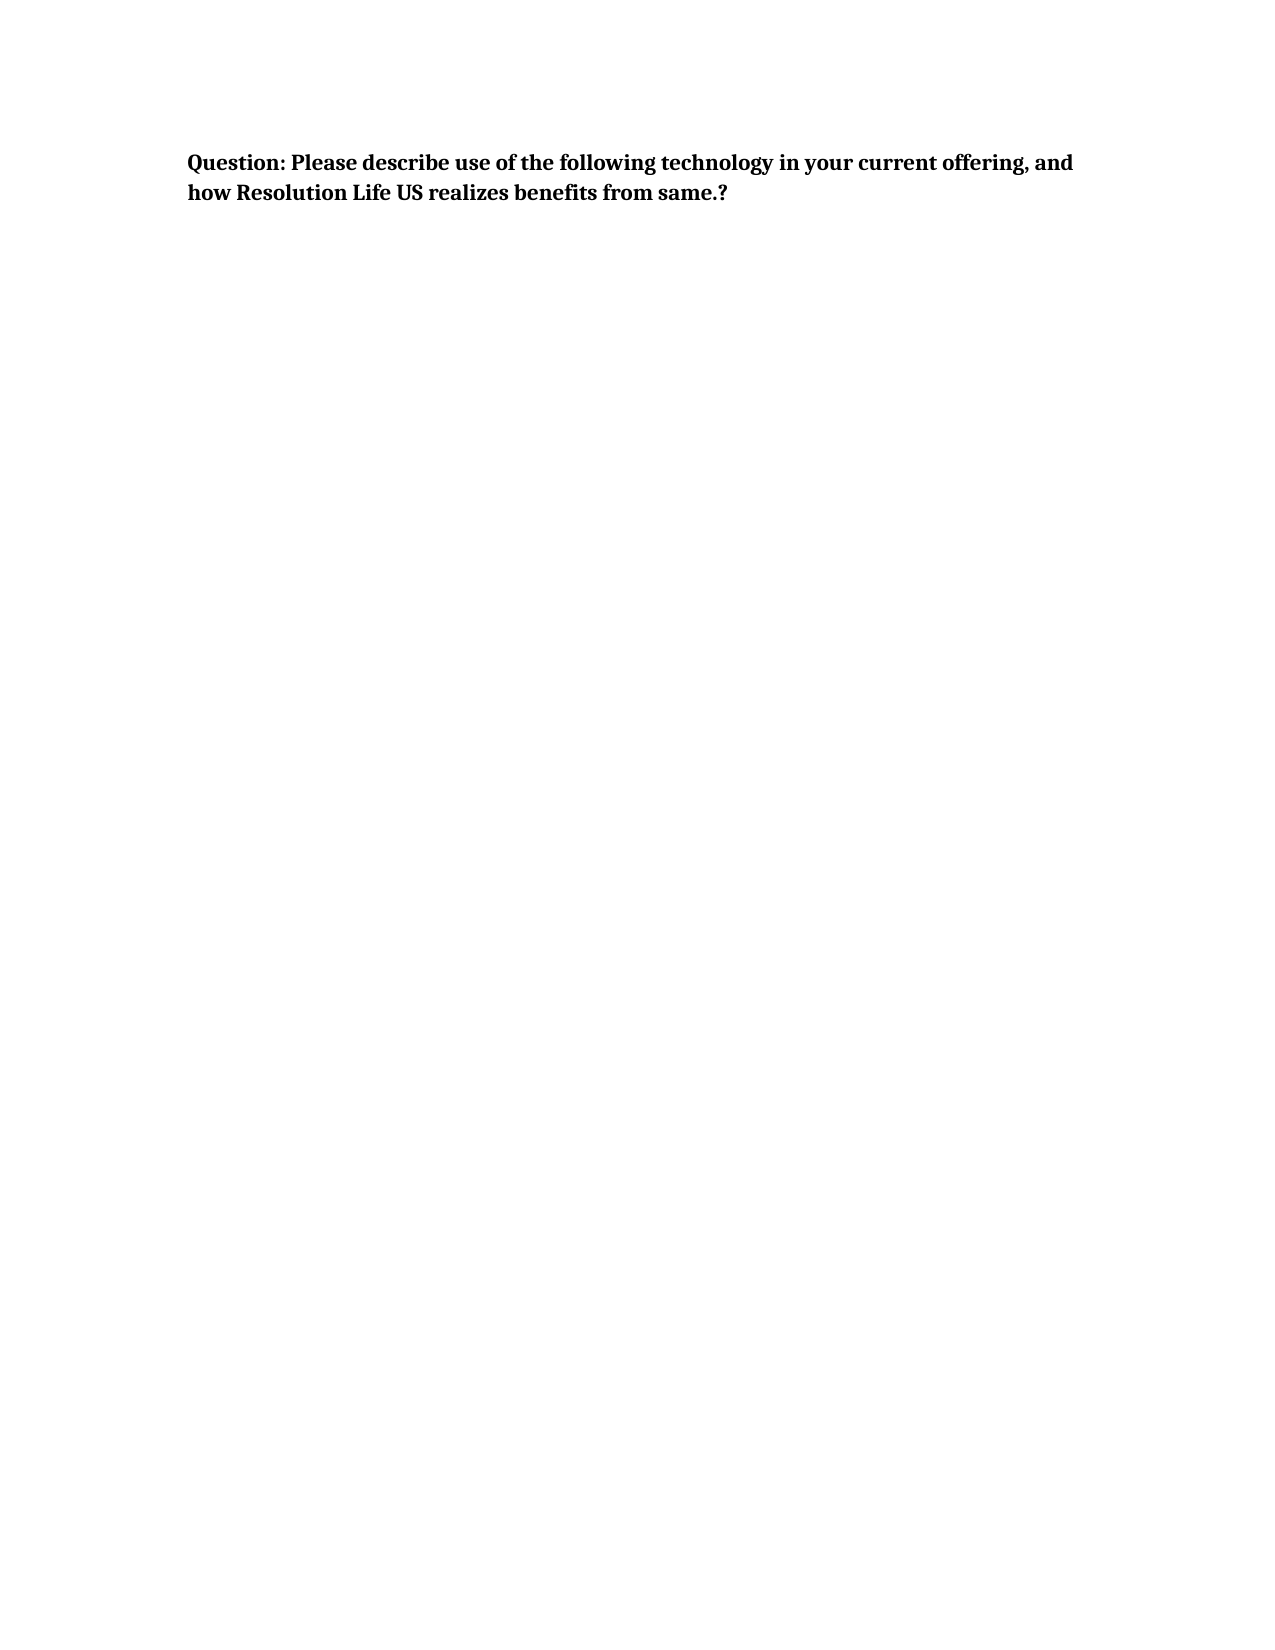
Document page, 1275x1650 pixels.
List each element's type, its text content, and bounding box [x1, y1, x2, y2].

text Question: Please describe use of the following technology in your current offering, and how Resolution Life US realizes benefits from same.? [187, 150, 1087, 207]
